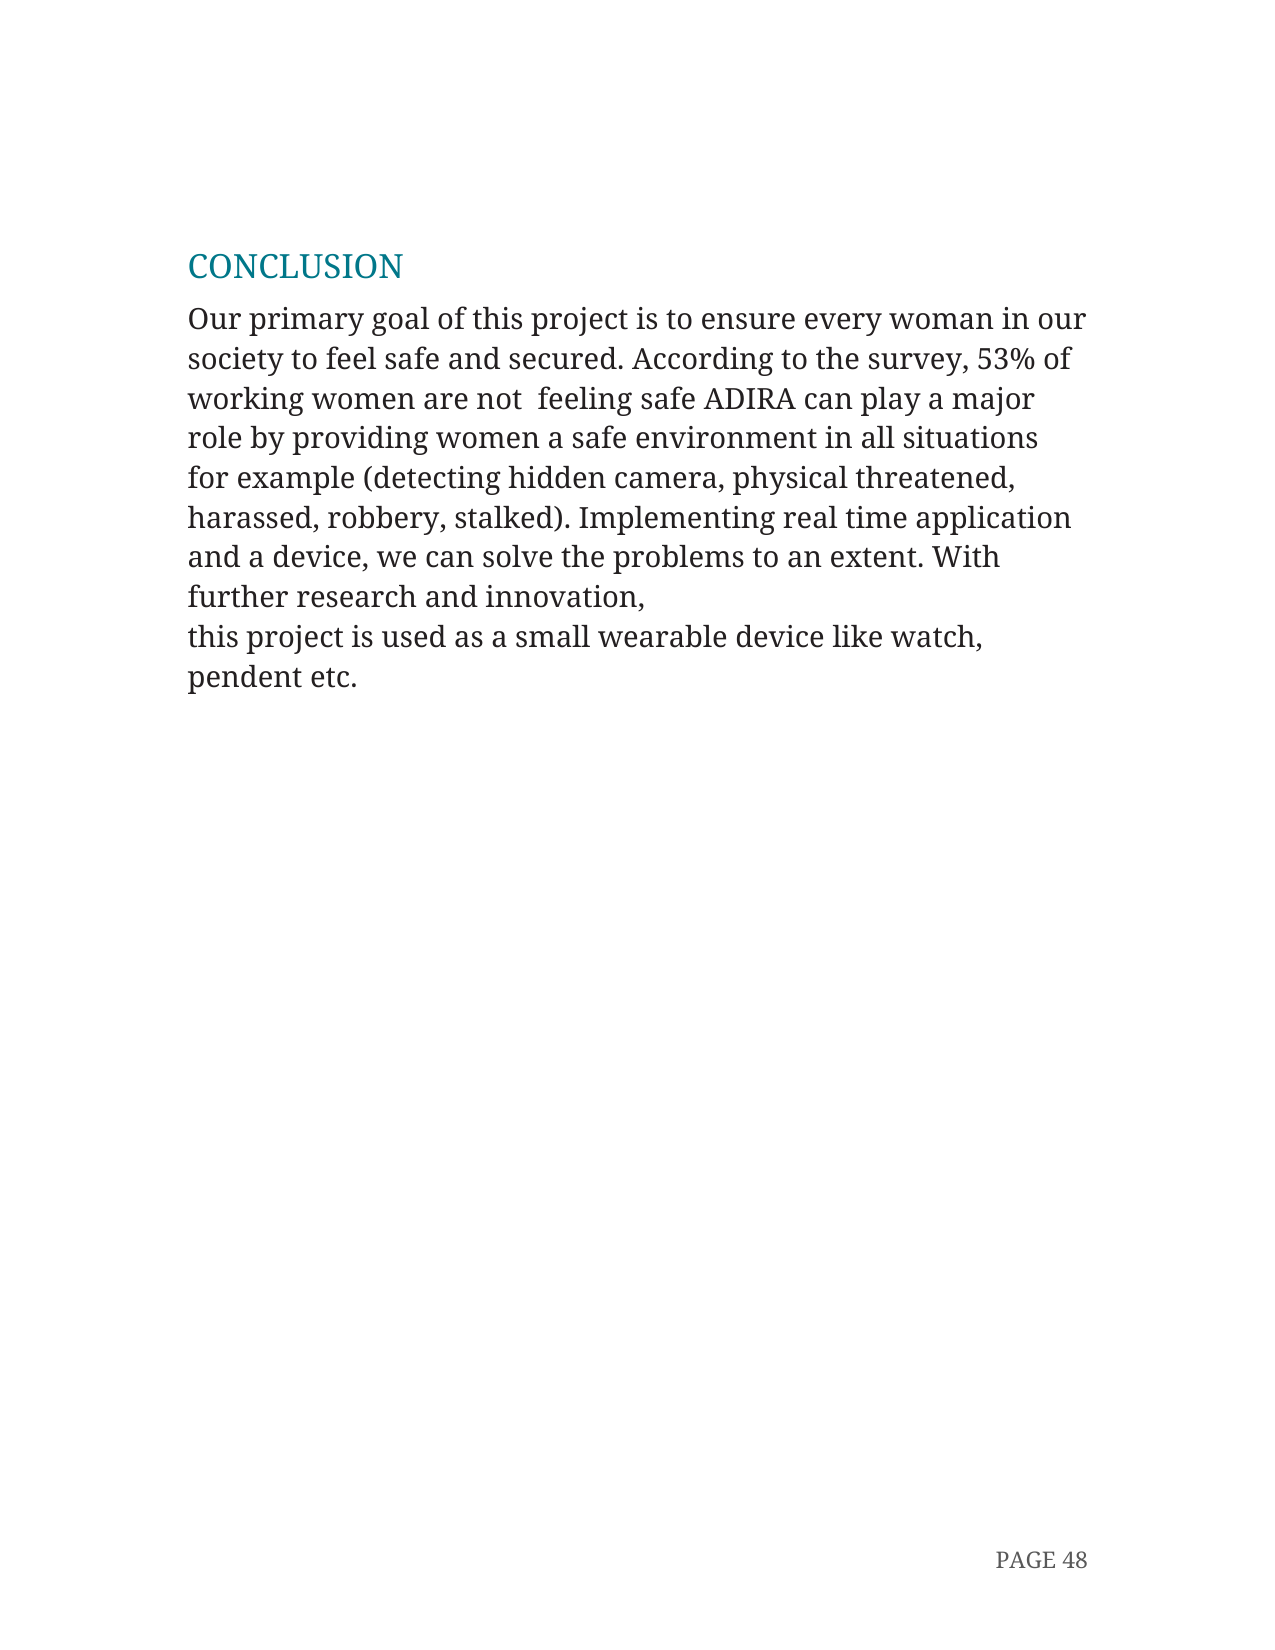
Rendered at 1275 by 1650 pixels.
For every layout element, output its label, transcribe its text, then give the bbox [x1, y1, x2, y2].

text this project is used as a small wearable device like watch, pendent etc. [187, 616, 1087, 696]
subtitle CONCLUSION [187, 242, 1087, 288]
text Our primary goal of this project is to ensure every woman in our society to feel safe and secured. According to the survey, 53% of working women are not feeling safe ADIRA can play a major role by providing women a safe environment in all situations for example (detecting hidden camera, physical threatened, harassed, robbery, stalked). Implementing real time application and a device, we can solve the problems to an extent. With further research and innovation, [187, 299, 1087, 616]
